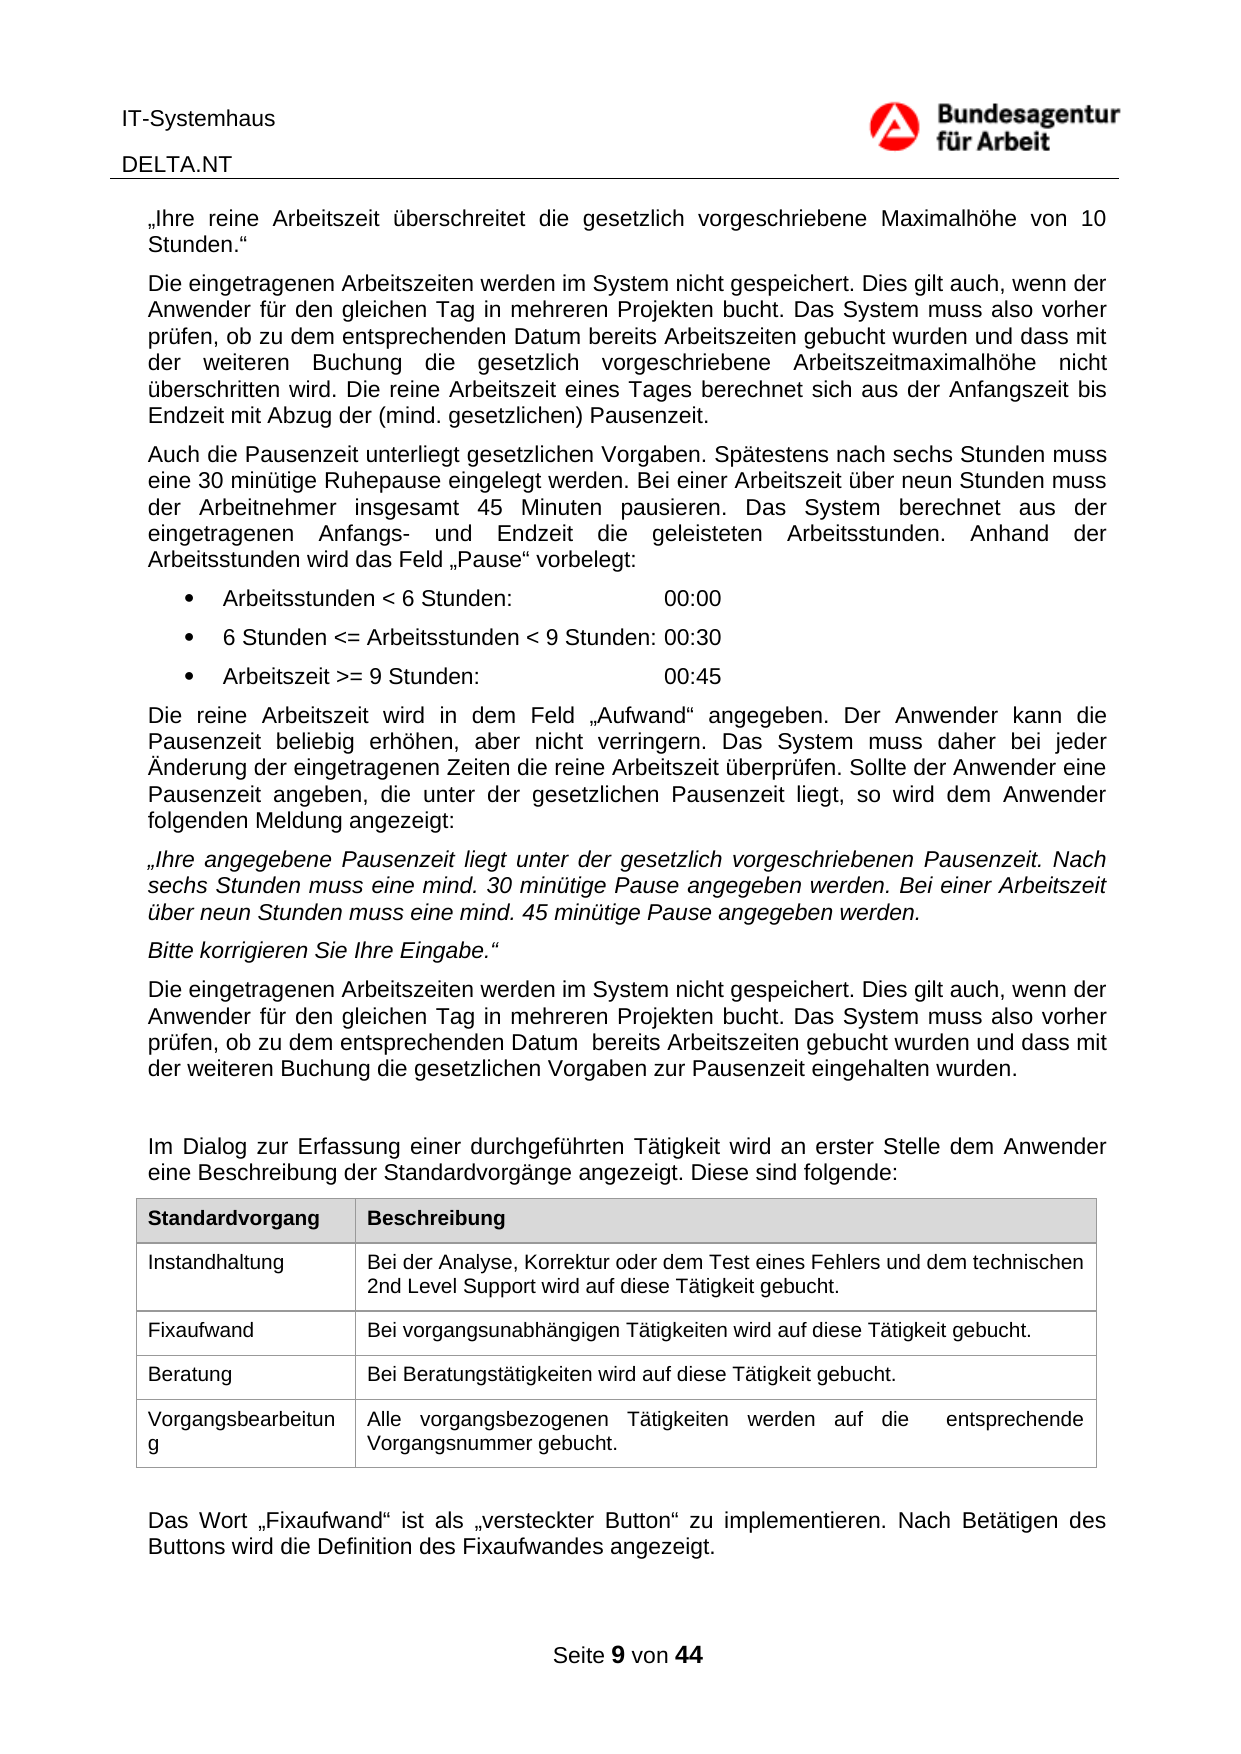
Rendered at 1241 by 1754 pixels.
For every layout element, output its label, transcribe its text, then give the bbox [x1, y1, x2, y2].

table_cell Fixaufwand [137, 1312, 355, 1354]
text „Ihre angegebene Pausenzeit liegt unter der gesetzlich vorgeschriebenen Pausenzeit. Nach sechs Stunden muss eine mind. 30 minütige Pause angegeben werden. Bei einer Arbeitszeit über neun Stunden muss eine mind. 45 minütige Pause angegeben werden. [148, 846, 1107, 925]
text Das Wort „Fixaufwand“ ist als „versteckter Button“ zu implementieren. Nach Betätigen des Buttons wird die Definition des Fixaufwandes angezeigt. [148, 1507, 1107, 1559]
list Arbeitszeit >= 9 Stunden: 00:45 [185, 663, 1107, 689]
text Im Dialog zur Erfassung einer durchgeführten Tätigkeit wird an erster Stelle dem Anwender eine Beschreibung der Standardvorgänge angezeigt. Diese sind folgende: [148, 1133, 1107, 1186]
text Bitte korrigieren Sie Ihre Eingabe.“ [148, 937, 1107, 964]
list Arbeitsstunden < 6 Stunden: 00:00 [185, 585, 1107, 611]
table_header Beschreibung [356, 1199, 1096, 1242]
table_cell Vorgangsbearbeitung [137, 1400, 355, 1467]
table_cell Bei der Analyse, Korrektur oder dem Test eines Fehlers und dem technischen 2nd Level Support wird auf diese Tätigkeit gebucht. [356, 1244, 1096, 1310]
text Die reine Arbeitszeit wird in dem Feld „Aufwand“ angegeben. Der Anwender kann die Pausenzeit beliebig erhöhen, aber nicht verringern. Das System muss daher bei jeder Änderung der eingetragenen Zeiten die reine Arbeitszeit überprüfen. Sollte der Anwender eine Pausenzeit angeben, die unter der gesetzlichen Pausenzeit liegt, so wird dem Anwender folgenden Meldung angezeigt: [148, 702, 1107, 833]
table_cell Bei Beratungstätigkeiten wird auf diese Tätigkeit gebucht. [356, 1356, 1096, 1399]
table_header Standardvorgang [137, 1199, 355, 1242]
list 6 Stunden <= Arbeitsstunden < 9 Stunden: 00:30 [185, 624, 1107, 650]
table_cell Instandhaltung [137, 1244, 355, 1310]
table_cell Alle vorgangsbezogenen Tätigkeiten werden auf die entsprechende Vorgangsnummer gebucht. [356, 1400, 1096, 1467]
text Auch die Pausenzeit unterliegt gesetzlichen Vorgaben. Spätestens nach sechs Stunden muss eine 30 minütige Ruhepause eingelegt werden. Bei einer Arbeitszeit über neun Stunden muss der Arbeitnehmer insgesamt 45 Minuten pausieren. Das System berechnet aus der eingetragenen Anfangs- und Endzeit die geleisteten Arbeitsstunden. Anhand der Arbeitsstunden wird das Feld „Pause“ vorbelegt: [148, 441, 1107, 572]
table_cell Bei vorgangsunabhängigen Tätigkeiten wird auf diese Tätigkeit gebucht. [356, 1312, 1096, 1354]
text „Ihre reine Arbeitszeit überschreitet die gesetzlich vorgeschriebene Maximalhöhe von 10 Stunden.“ [148, 205, 1107, 258]
text Die eingetragenen Arbeitszeiten werden im System nicht gespeichert. Dies gilt auch, wenn der Anwender für den gleichen Tag in mehreren Projekten bucht. Das System muss also vorher prüfen, ob zu dem entsprechenden Datum bereits Arbeitszeiten gebucht wurden und dass mit der weiteren Buchung die gesetzlich vorgeschriebene Arbeitszeitmaximalhöhe nicht überschritten wird. Die reine Arbeitszeit eines Tages berechnet sich aus der Anfangszeit bis Endzeit mit Abzug der (mind. gesetzlichen) Pausenzeit. [148, 270, 1107, 428]
table_cell Beratung [137, 1356, 355, 1399]
picture [838, 85, 1152, 173]
text Die eingetragenen Arbeitszeiten werden im System nicht gespeichert. Dies gilt auch, wenn der Anwender für den gleichen Tag in mehreren Projekten bucht. Das System muss also vorher prüfen, ob zu dem entsprechenden Datum bereits Arbeitszeiten gebucht wurden und dass mit der weiteren Buchung die gesetzlichen Vorgaben zur Pausenzeit eingehalten wurden. [148, 976, 1107, 1082]
